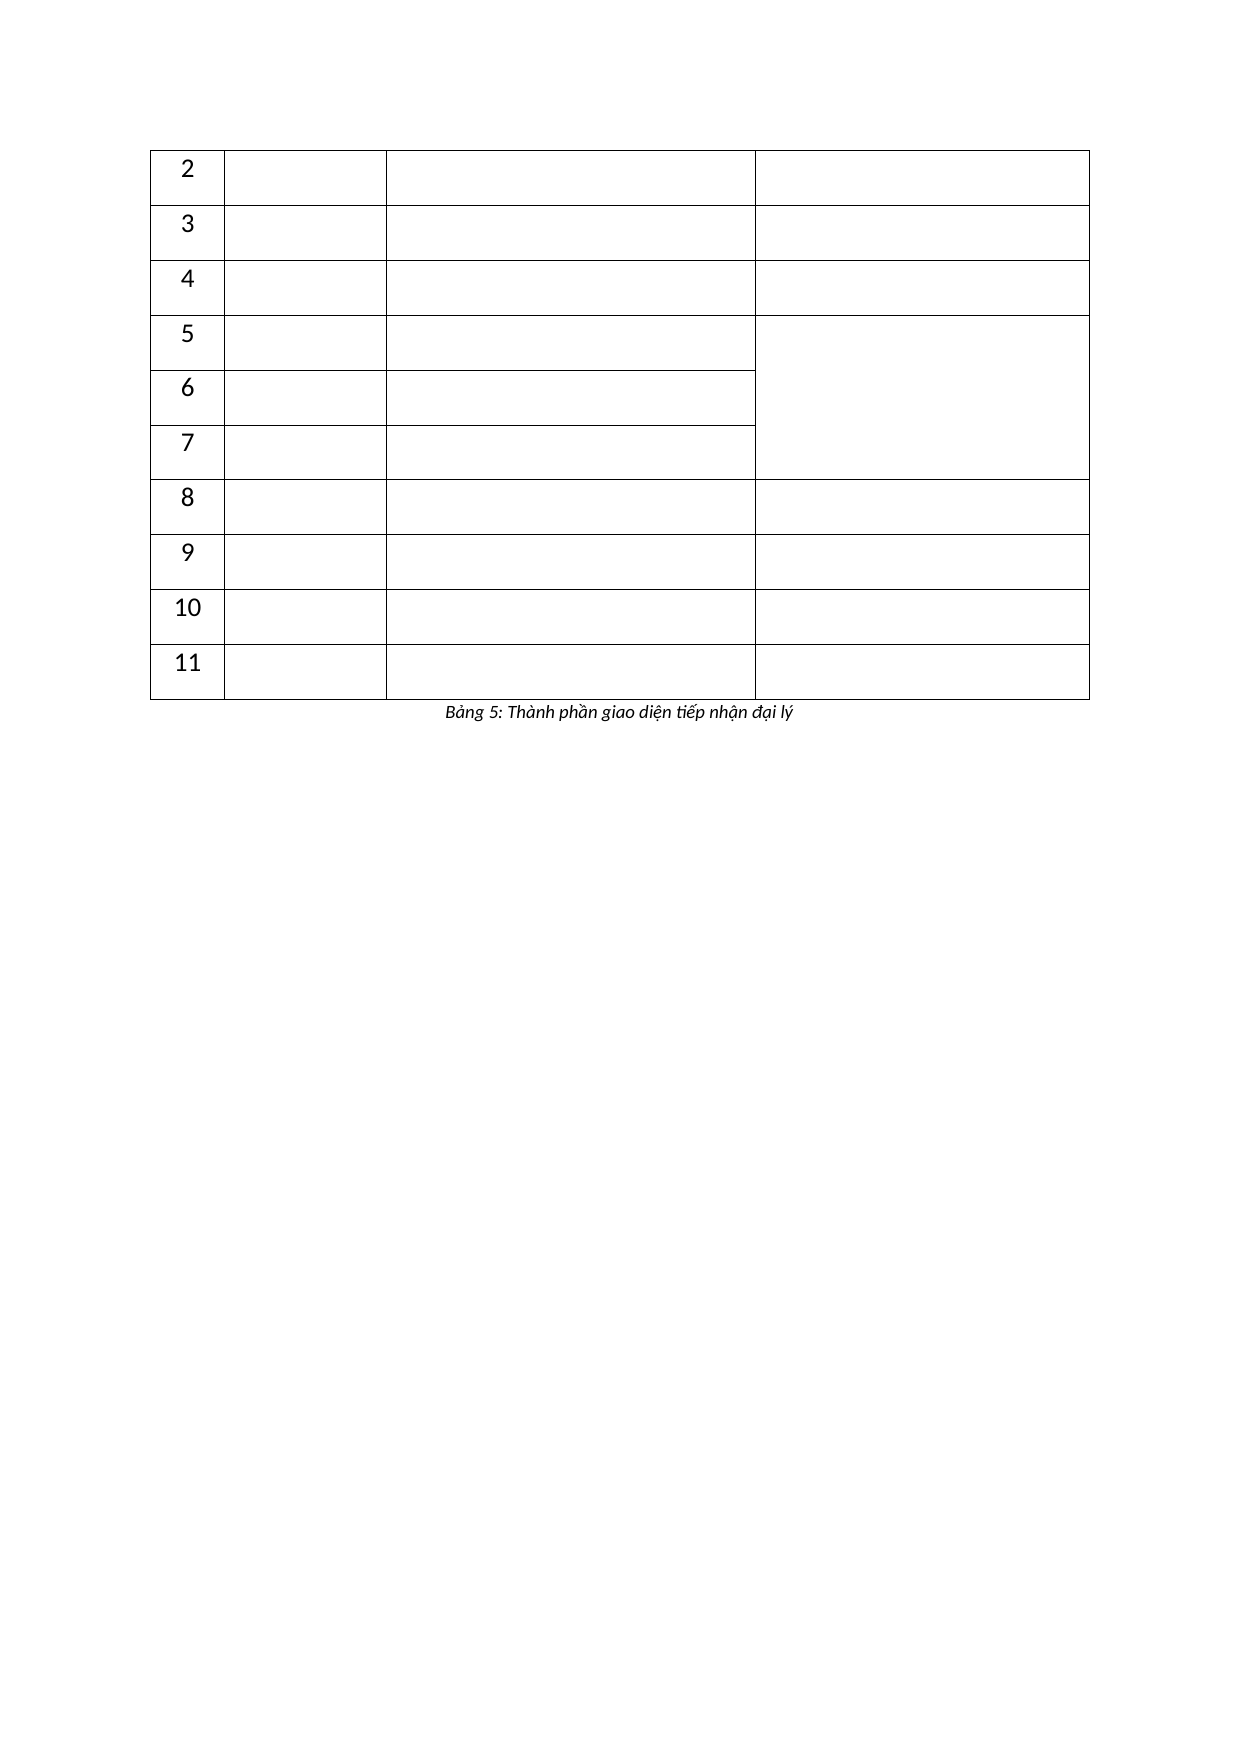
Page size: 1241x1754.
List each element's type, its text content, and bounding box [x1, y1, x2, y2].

table_cell 6 [151, 371, 224, 424]
table_cell [756, 261, 1089, 315]
table_cell [387, 371, 755, 424]
table_cell [756, 480, 1089, 534]
table_cell 4 [151, 261, 224, 315]
table_cell [387, 316, 755, 369]
table_cell [756, 535, 1089, 589]
table_cell [225, 206, 386, 260]
table_cell 9 [151, 535, 224, 589]
table_cell 8 [151, 480, 224, 534]
table_cell 3 [151, 206, 224, 260]
table_cell [387, 151, 755, 205]
table_cell [756, 206, 1089, 260]
table_cell [387, 590, 755, 644]
table_cell 7 [151, 426, 224, 479]
table_cell [756, 645, 1089, 699]
table_cell [225, 316, 386, 369]
table_cell 5 [151, 316, 224, 369]
table_cell [756, 151, 1089, 205]
table_cell [225, 480, 386, 534]
table_cell [225, 371, 386, 424]
table_cell [225, 535, 386, 589]
table_cell [756, 590, 1089, 644]
table_cell [225, 590, 386, 644]
table_cell [387, 480, 755, 534]
table_cell [387, 426, 755, 479]
table_cell [225, 645, 386, 699]
table_cell 2 [151, 151, 224, 205]
table_cell [387, 535, 755, 589]
table_cell [387, 261, 755, 315]
text Bảng 5: Thành phần giao diện tiếp nhận đại lý [150, 700, 1090, 723]
table_cell [756, 316, 1089, 479]
table_cell [225, 426, 386, 479]
table_cell [225, 151, 386, 205]
table_cell [387, 206, 755, 260]
table_cell 10 [151, 590, 224, 644]
table_cell 11 [151, 645, 224, 699]
table_cell [225, 261, 386, 315]
table_cell [387, 645, 755, 699]
